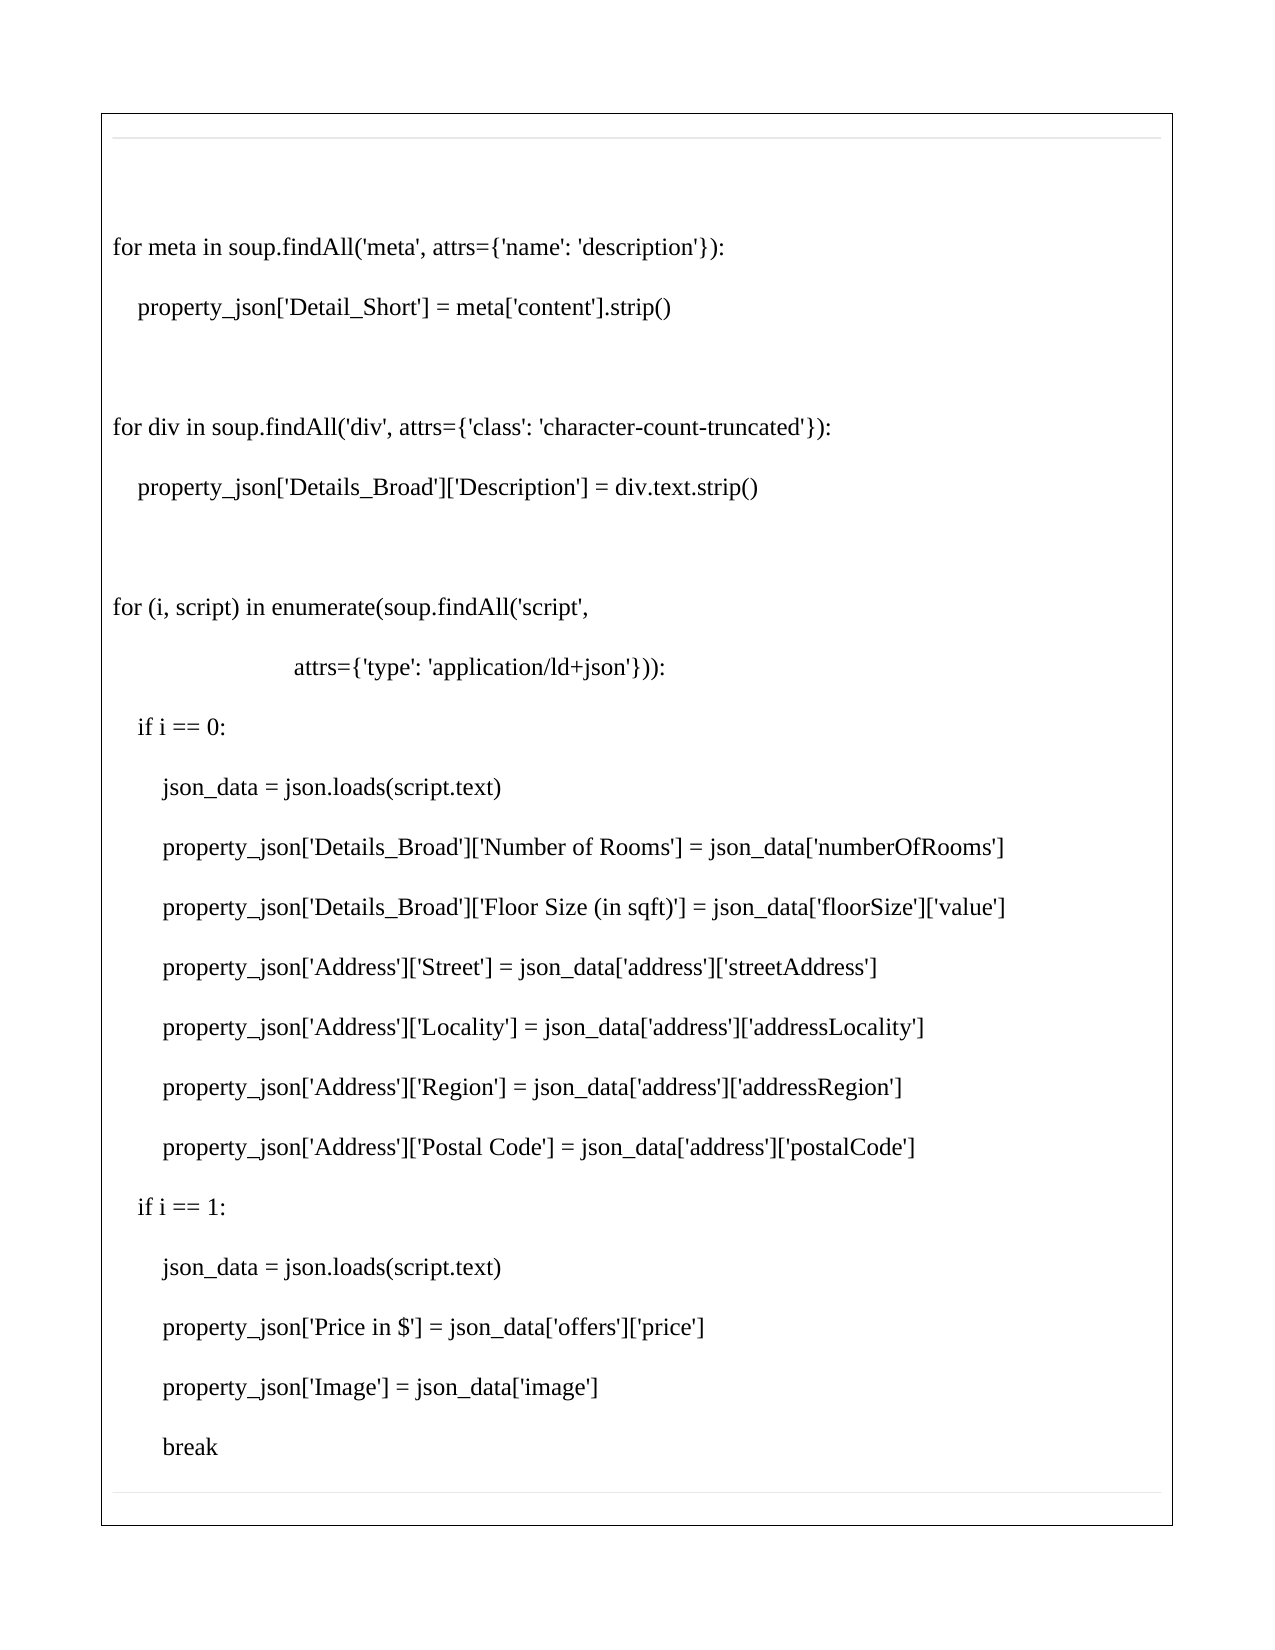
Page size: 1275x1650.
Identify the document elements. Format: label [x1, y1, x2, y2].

table_cell [102, 114, 1172, 1525]
